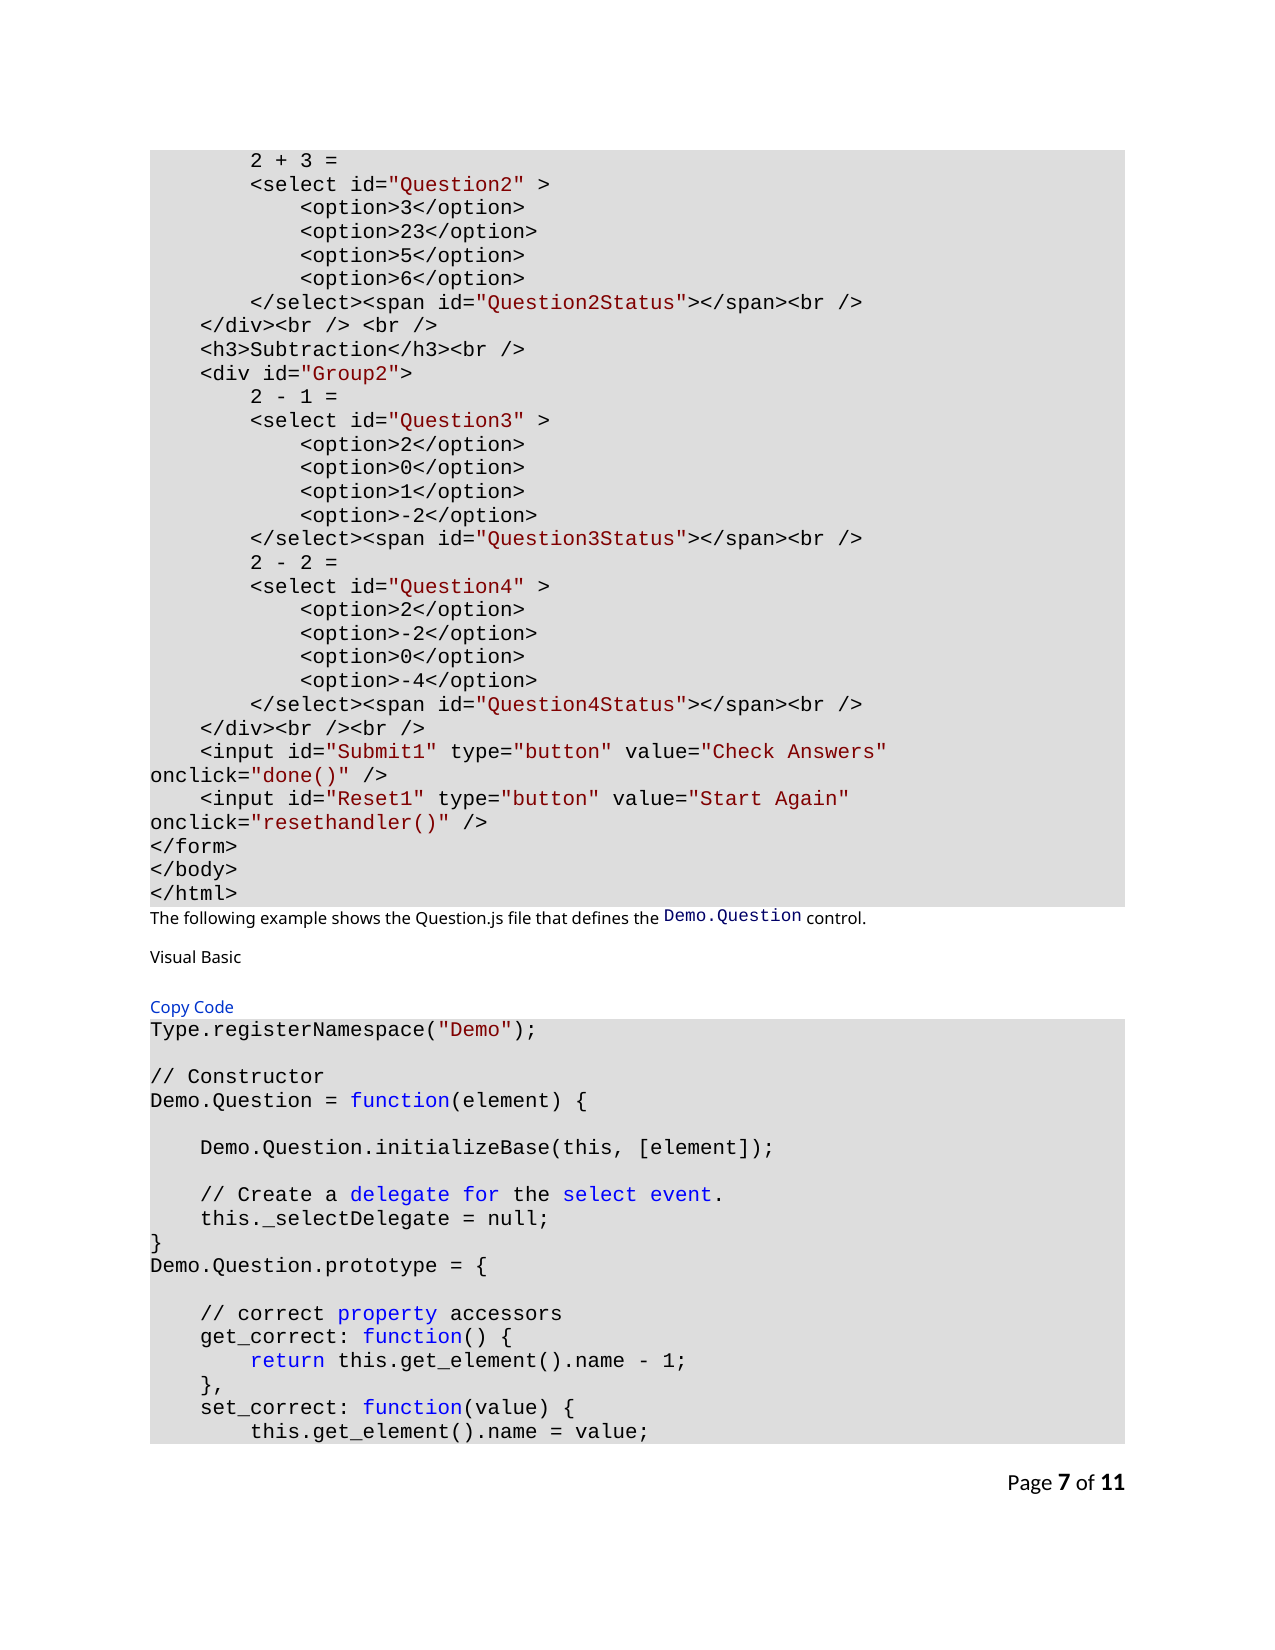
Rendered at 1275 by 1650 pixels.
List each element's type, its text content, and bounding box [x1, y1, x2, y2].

text <option>-4</option> [150, 670, 1125, 694]
text Copy Code [150, 996, 1125, 1019]
text </html> [150, 883, 1125, 907]
text Visual Basic [150, 945, 1125, 968]
text <div id="Group2"> [150, 363, 1125, 386]
text <select id="Question3" > [150, 410, 1125, 434]
text <option>3</option> [150, 197, 1125, 221]
text // Create a delegate for the select event. [150, 1184, 1125, 1208]
text <input id="Submit1" type="button" value="Check Answers" onclick="done()" /> [150, 741, 1125, 788]
text this._selectDelegate = null; [150, 1208, 1125, 1232]
text <option>0</option> [150, 457, 1125, 481]
text <option>-2</option> [150, 623, 1125, 647]
text Demo.Question.prototype = { [150, 1255, 1125, 1279]
text <option>2</option> [150, 434, 1125, 457]
text }, [150, 1373, 1125, 1397]
text <select id="Question2" > [150, 174, 1125, 197]
text The following example shows the Question.js file that defines the Demo.Question control. [150, 907, 1125, 930]
text 2 - 1 = [150, 386, 1125, 410]
text return this.get_element().name - 1; [150, 1350, 1125, 1373]
text </form> [150, 836, 1125, 859]
text this.get_element().name = value; [150, 1421, 1125, 1444]
text <option>2</option> [150, 599, 1125, 623]
text 2 + 3 = [150, 150, 1125, 174]
text <option>5</option> [150, 244, 1125, 268]
text Demo.Question.initializeBase(this, [element]); [150, 1137, 1125, 1161]
text </select><span id="Question3Status"></span><br /> [150, 528, 1125, 552]
text 2 - 2 = [150, 552, 1125, 576]
text </div><br /> <br /> [150, 316, 1125, 339]
text // Constructor [150, 1066, 1125, 1090]
text <option>6</option> [150, 268, 1125, 292]
text <h3>Subtraction</h3><br /> [150, 339, 1125, 363]
text } [150, 1232, 1125, 1255]
text <option>23</option> [150, 221, 1125, 244]
text Type.registerNamespace("Demo"); [150, 1019, 1125, 1042]
text </body> [150, 859, 1125, 883]
text </select><span id="Question4Status"></span><br /> [150, 694, 1125, 717]
text Demo.Question = function(element) { [150, 1090, 1125, 1113]
text set_correct: function(value) { [150, 1397, 1125, 1421]
text <option>-2</option> [150, 505, 1125, 528]
text get_correct: function() { [150, 1326, 1125, 1350]
text <select id="Question4" > [150, 576, 1125, 599]
text <input id="Reset1" type="button" value="Start Again" onclick="resethandler()" /> [150, 788, 1125, 836]
text <option>0</option> [150, 647, 1125, 670]
text // correct property accessors [150, 1303, 1125, 1326]
text </div><br /><br /> [150, 717, 1125, 741]
text </select><span id="Question2Status"></span><br /> [150, 292, 1125, 316]
text <option>1</option> [150, 481, 1125, 505]
